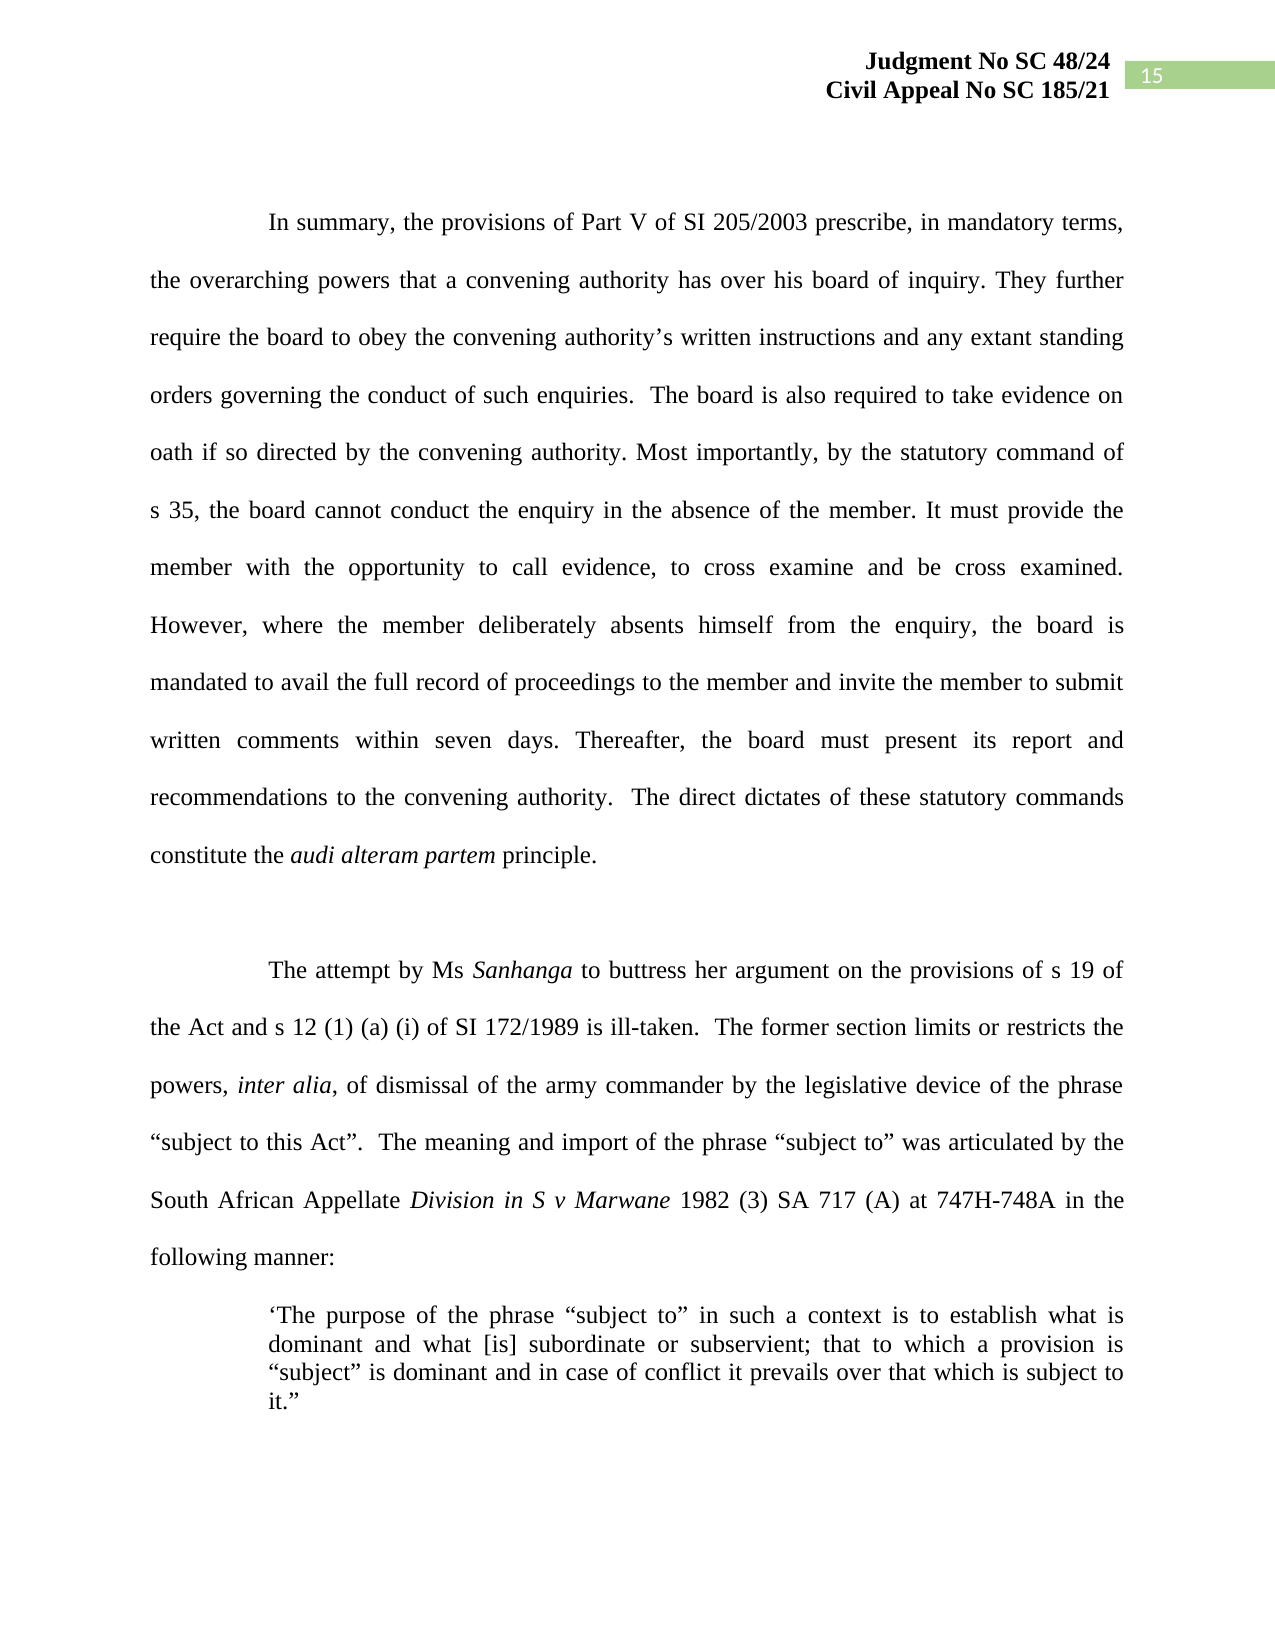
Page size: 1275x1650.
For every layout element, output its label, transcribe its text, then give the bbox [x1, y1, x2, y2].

text In summary, the provisions of Part V of SI 205/2003 prescribe, in mandatory terms, the overarching powers that a convening authority has over his board of inquiry. They further require the board to obey the convening authority’s written instructions and any extant standing orders governing the conduct of such enquiries. The board is also required to take evidence on oath if so directed by the convening authority. Most importantly, by the statutory command of s 35, the board cannot conduct the enquiry in the absence of the member. It must provide the member with the opportunity to call evidence, to cross examine and be cross examined. However, where the member deliberately absents himself from the enquiry, the board is mandated to avail the full record of proceedings to the member and invite the member to submit written comments within seven days. Thereafter, the board must present its report and recommendations to the convening authority. The direct dictates of these statutory commands constitute the audi alteram partem principle. [150, 207, 1125, 869]
text ‘The purpose of the phrase “subject to” in such a context is to establish what is dominant and what [is] subordinate or subservient; that to which a provision is “subject” is dominant and in case of conflict it prevails over that which is subject to it.” [268, 1300, 1125, 1415]
text The attempt by Ms Sanhanga to buttress her argument on the provisions of s 19 of the Act and s 12 (1) (a) (i) of SI 172/1989 is ill-taken. The former section limits or restricts the powers, inter alia, of dismissal of the army commander by the legislative device of the phrase “subject to this Act”. The meaning and import of the phrase “subject to” was articulated by the South African Appellate Division in S v Marwane 1982 (3) SA 717 (A) at 747H-748A in the following manner: [150, 955, 1125, 1271]
